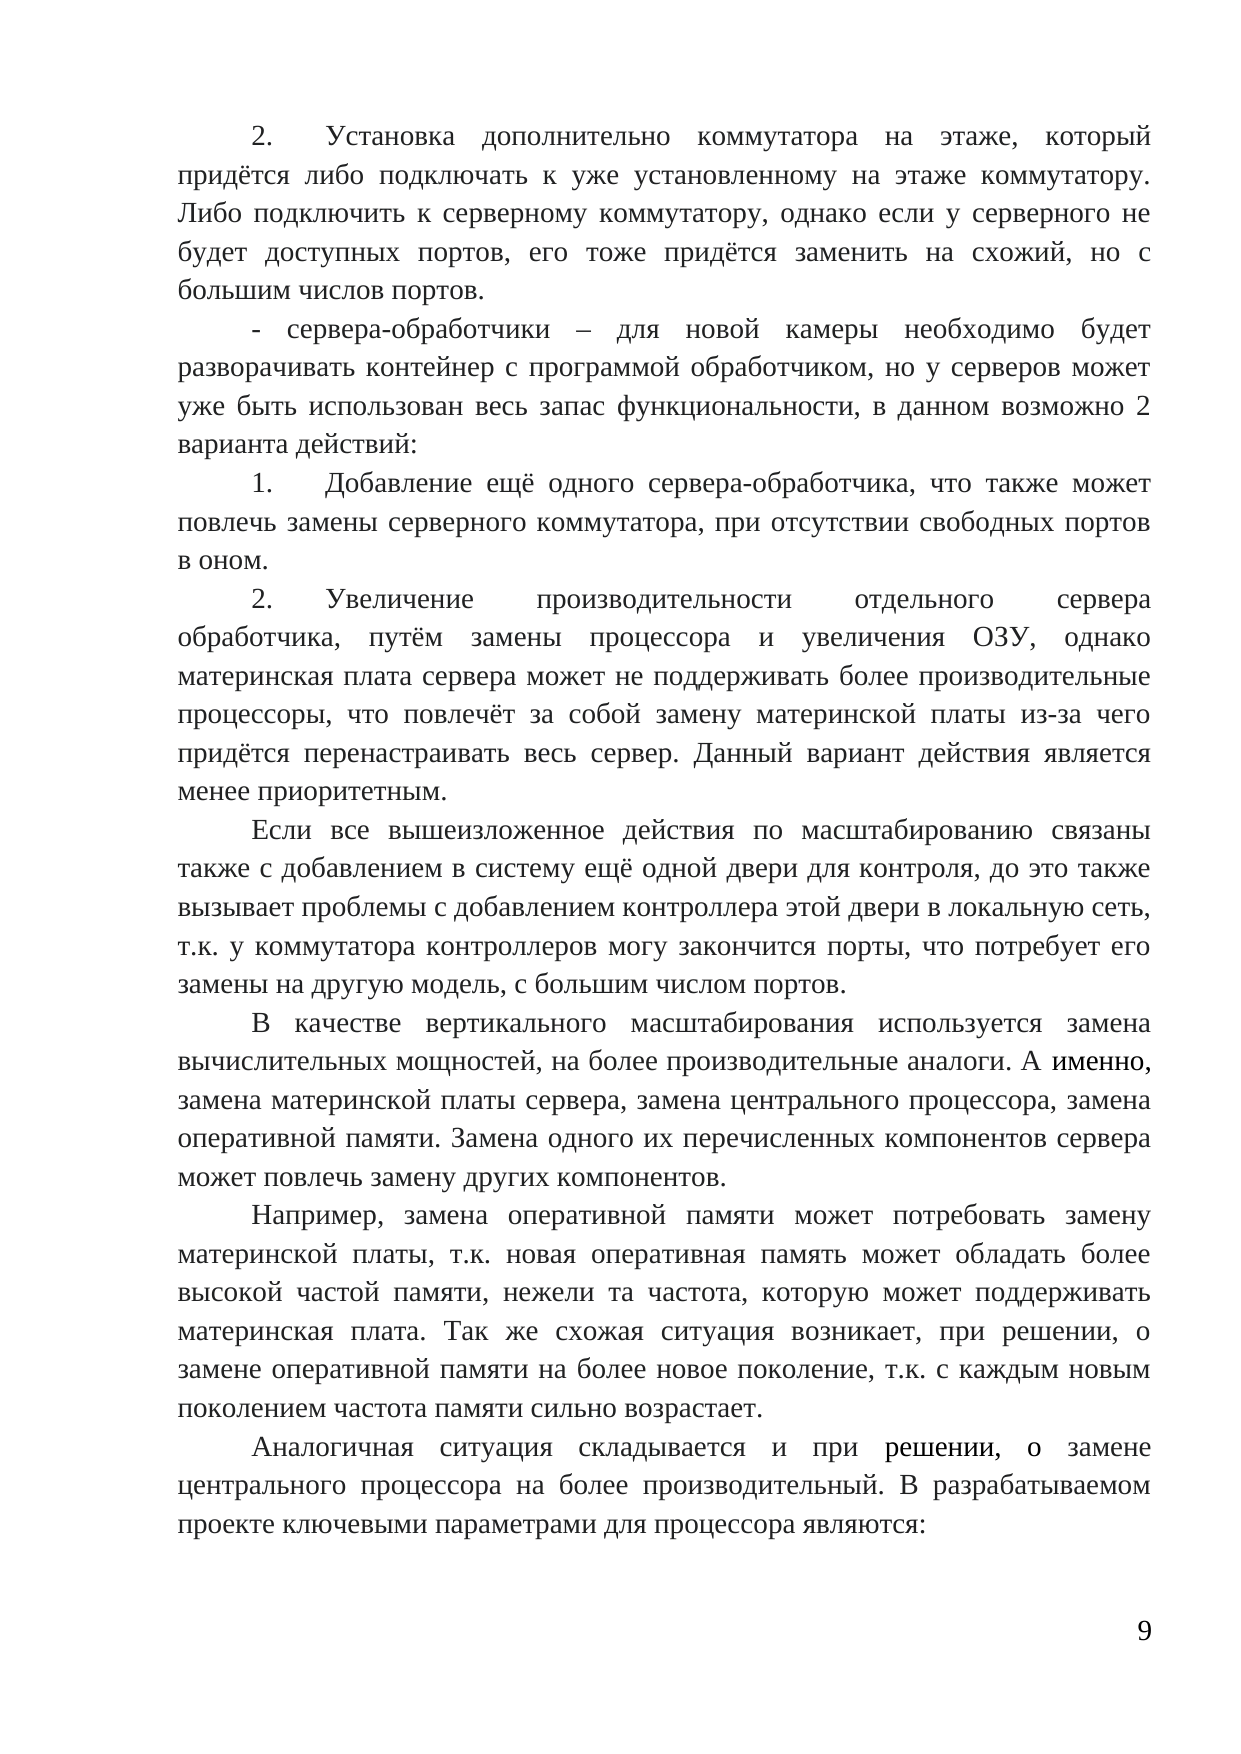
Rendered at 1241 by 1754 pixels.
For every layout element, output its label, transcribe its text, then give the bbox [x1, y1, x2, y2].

list В качестве вертикального масштабирования используется замена вычислительных мощностей, на более производительные аналоги. А именно, замена материнской платы сервера, замена центрального процессора, замена оперативной памяти. Замена одного их перечисленных компонентов сервера может повлечь замену других компонентов. [177, 1005, 1152, 1192]
list Например, замена оперативной памяти может потребовать замену материнской платы, т.к. новая оперативная память может обладать более высокой частой памяти, нежели та частота, которую может поддерживать материнская плата. Так же схожая ситуация возникает, при решении, о замене оперативной памяти на более новое поколение, т.к. с каждым новым поколением частота памяти сильно возрастает. [177, 1197, 1152, 1424]
list - сервера-обработчики – для новой камеры необходимо будет разворачивать контейнер с программой обработчиком, но у серверов может уже быть использован весь запас функциональности, в данном возможно 2 варианта действий: [177, 311, 1152, 460]
list Увеличение производительности отдельного сервера обработчика, путём замены процессора и увеличения ОЗУ, однако материнская плата сервера может не поддерживать более производительные процессоры, что повлечёт за собой замену материнской платы из-за чего придётся перенастраивать весь сервер. Данный вариант действия является менее приоритетным. [177, 581, 1152, 807]
list Установка дополнительно коммутатора на этаже, который придётся либо подключать к уже установленному на этаже коммутатору. Либо подключить к серверному коммутатору, однако если у серверного не будет доступных портов, его тоже придётся заменить на схожий, но с большим числов портов. [177, 118, 1152, 306]
list Аналогичная ситуация складывается и при решении, о замене центрального процессора на более производительный. В разрабатываемом проекте ключевыми параметрами для процессора являются: [177, 1429, 1152, 1539]
list Если все вышеизложенное действия по масштабированию связаны также с добавлением в систему ещё одной двери для контроля, до это также вызывает проблемы с добавлением контроллера этой двери в локальную сеть, т.к. у коммутатора контроллеров могу закончится порты, что потребует его замены на другую модель, с большим числом портов. [177, 812, 1152, 1000]
list Добавление ещё одного сервера-обработчика, что также может повлечь замены серверного коммутатора, при отсутствии свободных портов в оном. [177, 465, 1152, 576]
